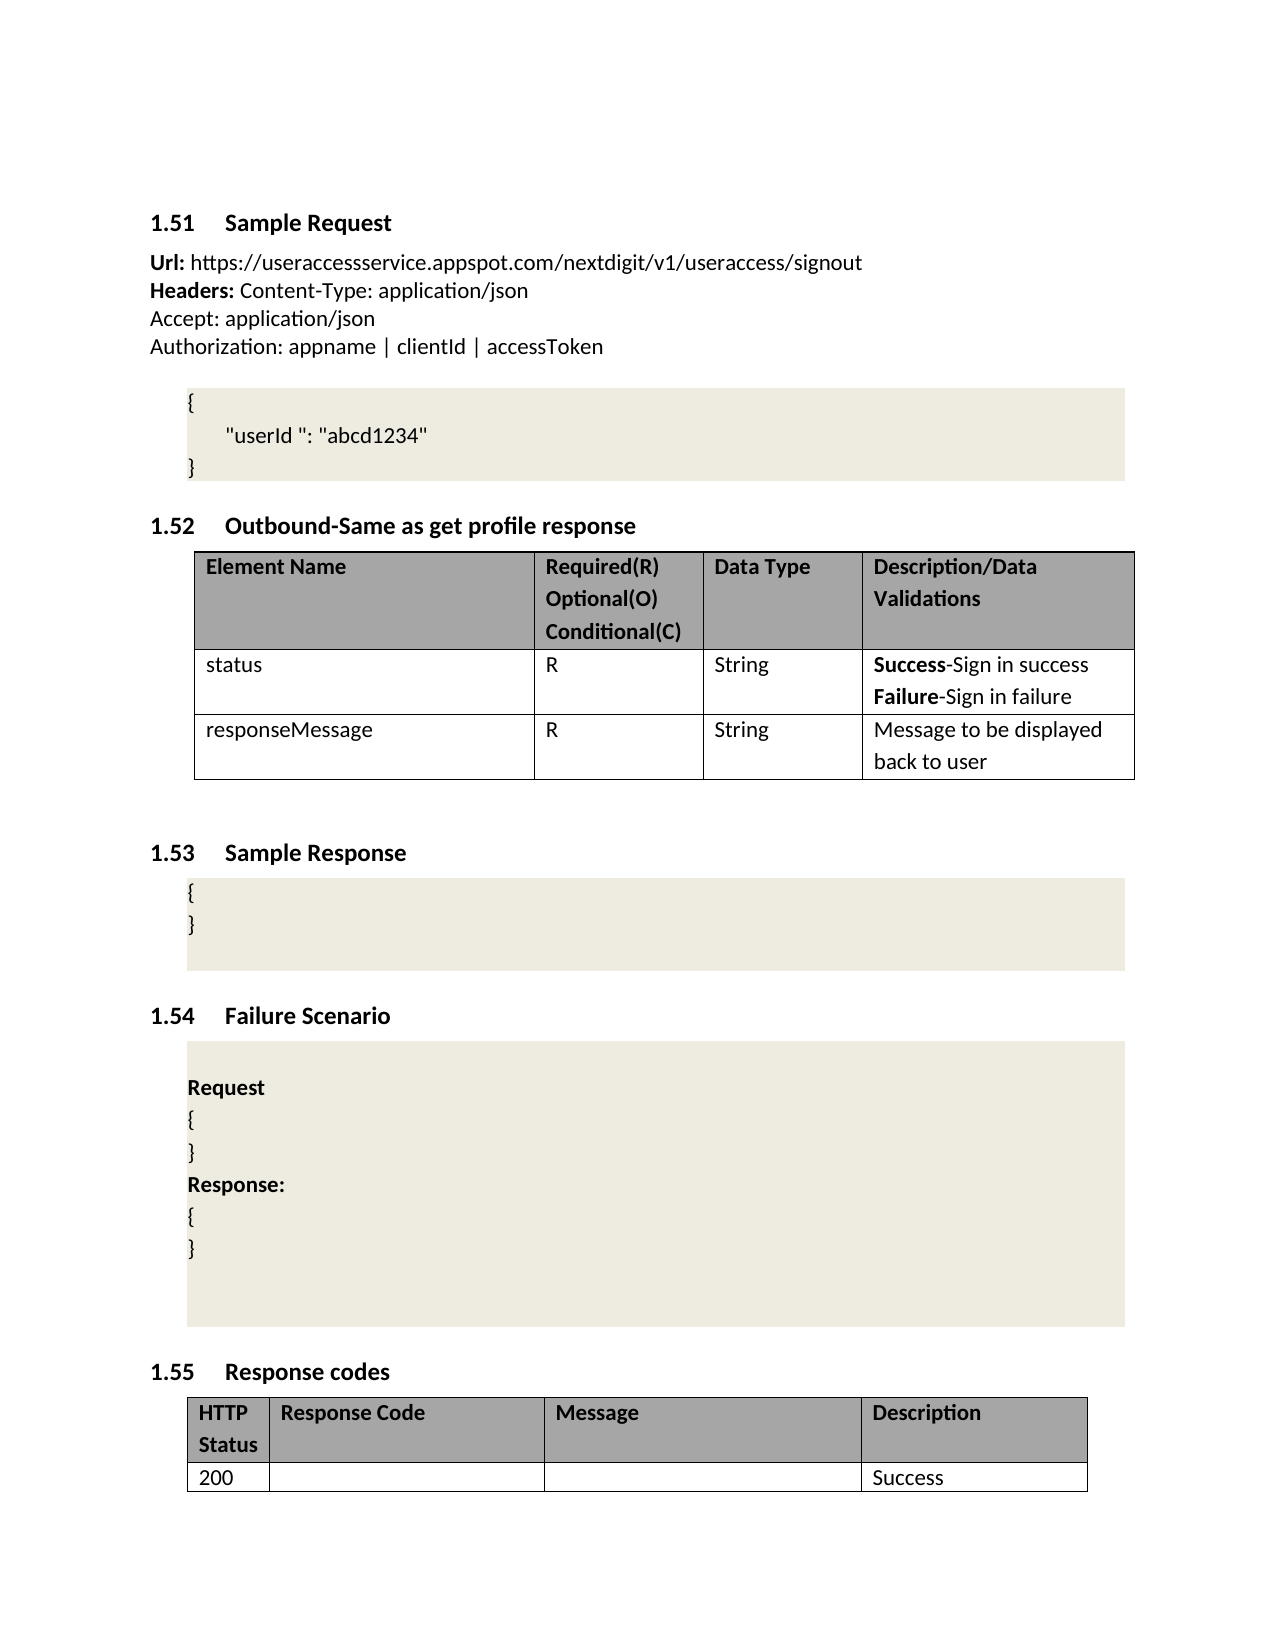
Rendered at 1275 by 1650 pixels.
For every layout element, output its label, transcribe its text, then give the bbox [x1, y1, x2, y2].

table_cell R [535, 715, 703, 779]
table_cell 200 [188, 1463, 269, 1491]
table_header Required(R) Optional(O) Conditional(C) [535, 553, 703, 649]
list } [187, 1138, 1125, 1166]
list } [187, 1234, 1125, 1262]
table_cell String [704, 650, 862, 714]
table_header Description [862, 1398, 1087, 1462]
table_header Message [545, 1398, 861, 1462]
table_cell [545, 1463, 861, 1491]
list { [187, 1106, 1125, 1133]
list } [187, 453, 1125, 481]
list "userId ": "abcd1234" [187, 421, 1125, 449]
text Accept: application/json [150, 304, 1125, 332]
table_cell status [195, 650, 534, 714]
table_cell [270, 1463, 544, 1491]
list { [187, 878, 1125, 906]
table_header Response Code [270, 1398, 544, 1462]
table_cell String [704, 715, 862, 779]
list { [187, 388, 1125, 417]
table_cell Success-Sign in success Failure-Sign in failure [863, 650, 1134, 714]
subtitle Response codes [150, 1356, 1125, 1386]
list Response: [187, 1170, 1125, 1198]
list { [187, 1202, 1125, 1230]
subtitle Outbound-Same as get profile response [150, 510, 1125, 541]
text Authorization: appname | clientId | accessToken [150, 332, 1125, 361]
list Request [187, 1073, 1125, 1101]
table_header Data Type [704, 553, 862, 649]
subtitle Sample Response [150, 837, 1125, 868]
subtitle Sample Request [150, 207, 1125, 238]
text Url: https://useraccessservice.appspot.com/nextdigit/v1/useraccess/signout [150, 248, 1125, 276]
table_cell responseMessage [195, 715, 534, 779]
table_cell Message to be displayed back to user [863, 715, 1134, 779]
subtitle Failure Scenario [150, 1000, 1125, 1030]
table_header HTTP Status [188, 1398, 269, 1462]
table_cell R [535, 650, 703, 714]
list } [187, 911, 1125, 938]
table_header Element Name [195, 553, 534, 649]
table_header Description/Data Validations [863, 553, 1134, 649]
text Headers: Content-Type: application/json [150, 276, 1125, 304]
table_cell Success [862, 1463, 1087, 1491]
